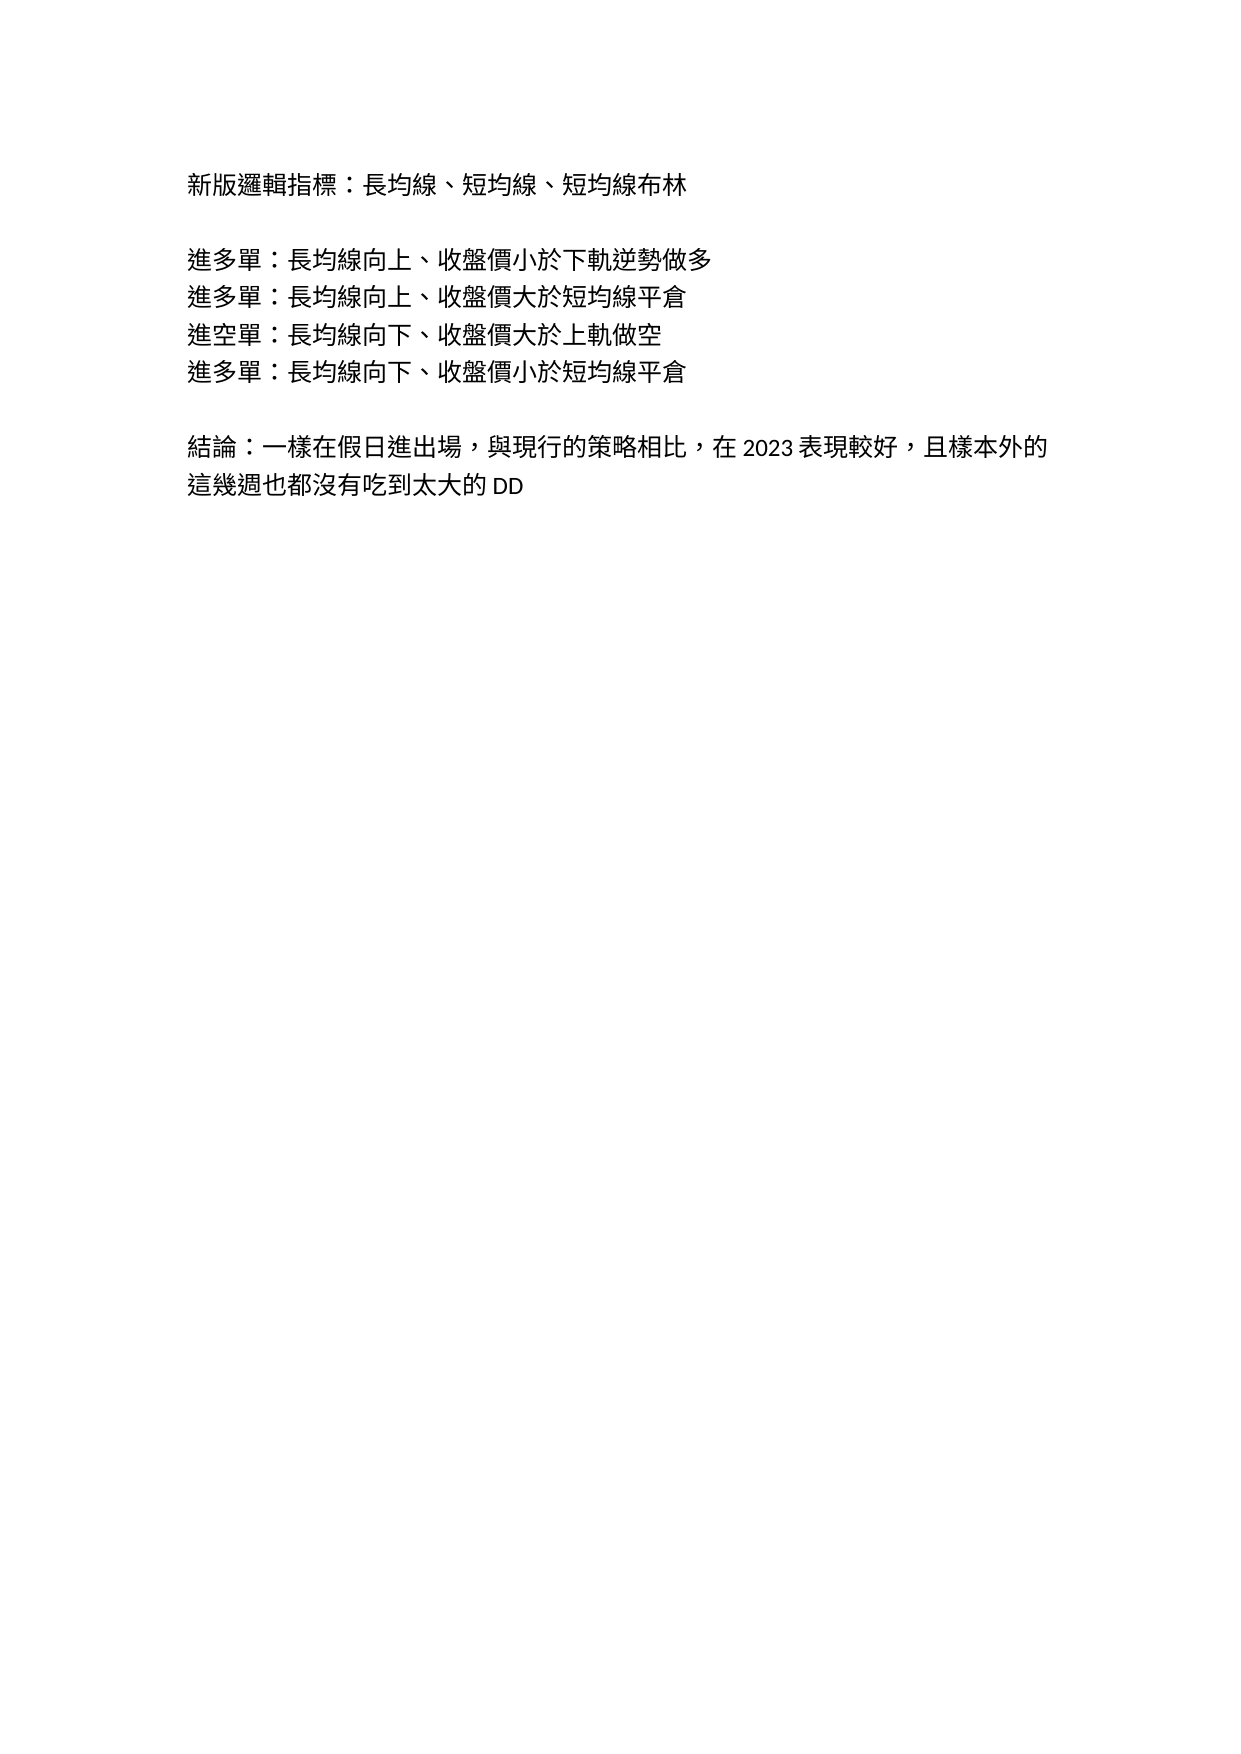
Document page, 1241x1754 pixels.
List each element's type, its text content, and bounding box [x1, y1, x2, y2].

text 進空單：長均線向下、收盤價大於上軌做空 [187, 314, 1053, 352]
text 進多單：長均線向上、收盤價大於短均線平倉 [187, 277, 1053, 314]
text 進多單：長均線向上、收盤價小於下軌逆勢做多 [187, 239, 1053, 277]
text 進多單：長均線向下、收盤價小於短均線平倉 [187, 352, 1053, 389]
text 結論：一樣在假日進出場，與現行的策略相比，在2023表現較好，且樣本外的這幾週也都沒有吃到太大的DD [187, 427, 1053, 502]
text 新版邏輯指標：長均線、短均線、短均線布林 [187, 164, 1053, 202]
